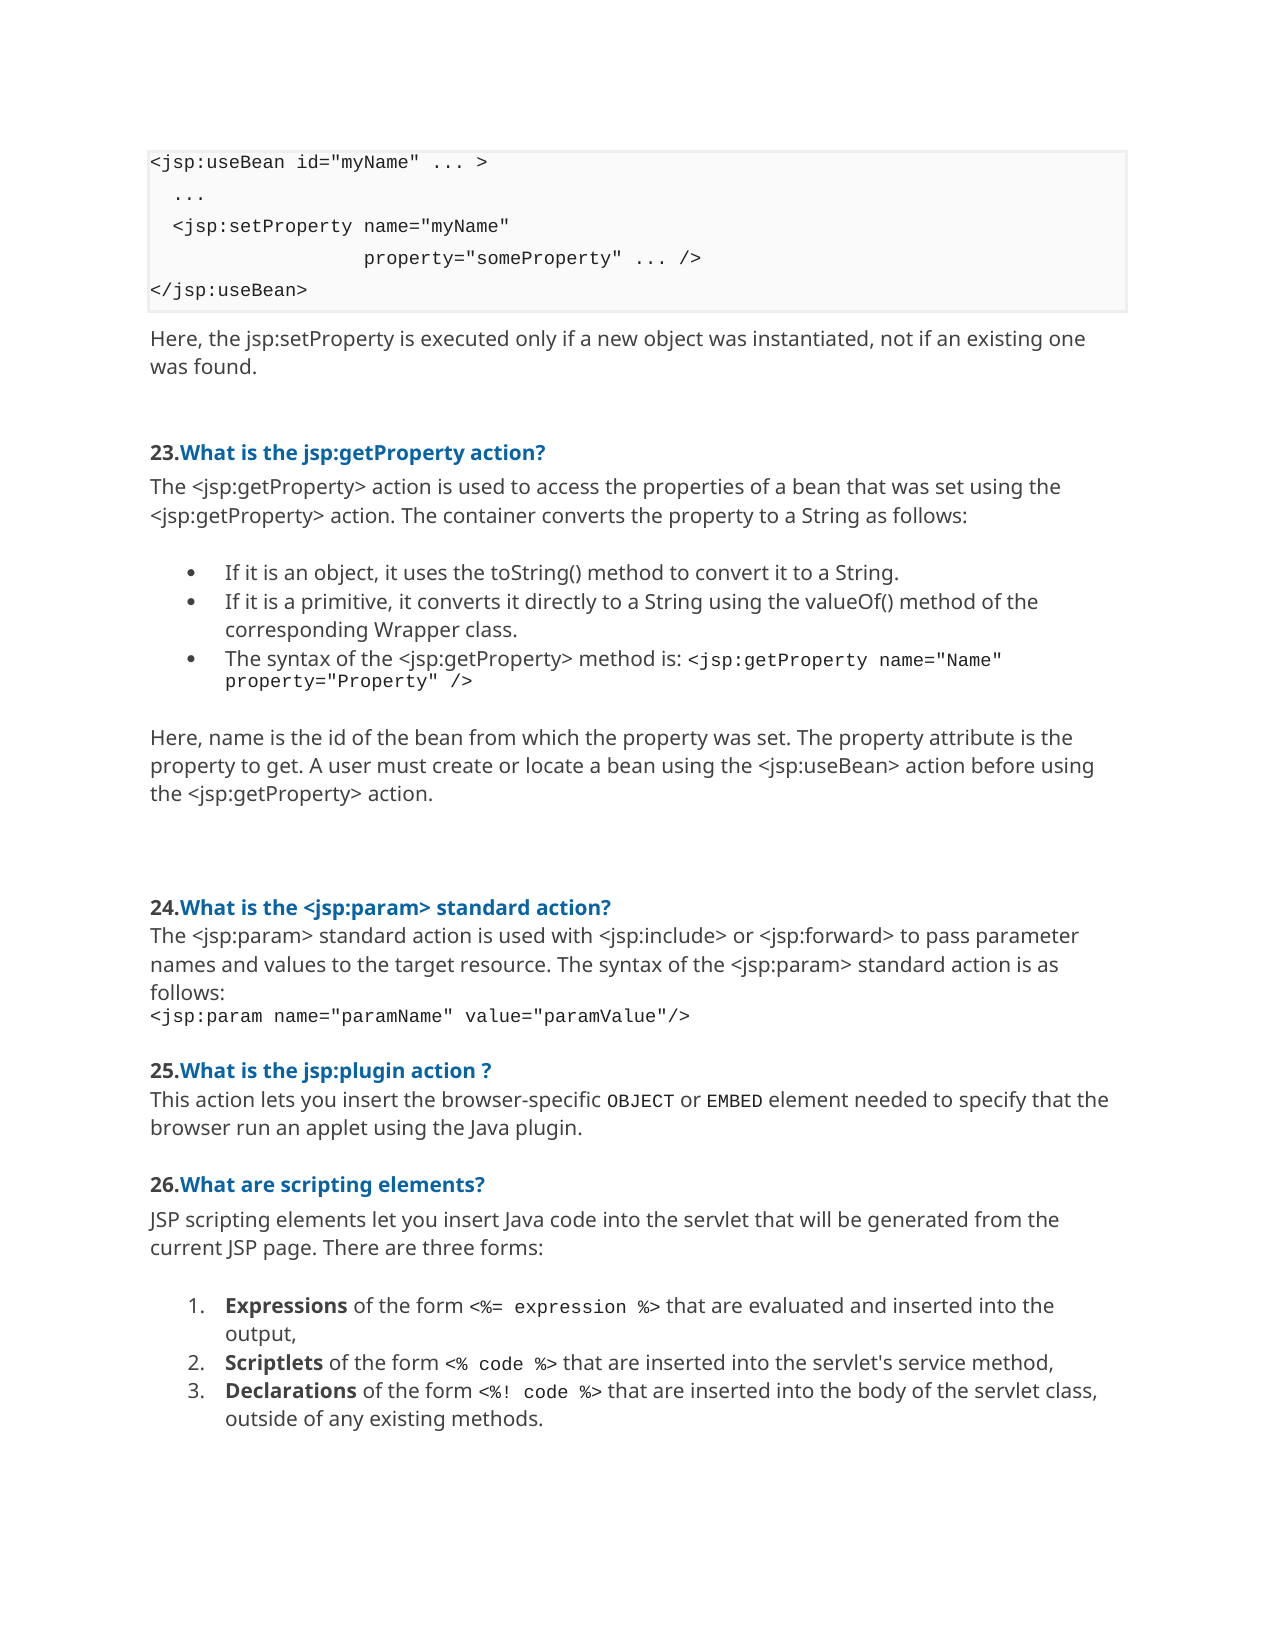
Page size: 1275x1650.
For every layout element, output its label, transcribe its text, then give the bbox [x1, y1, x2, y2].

text The <jsp:param> standard action is used with <jsp:include> or <jsp:forward> to pass parameter names and values to the target resource. The syntax of the <jsp:param> standard action is as follows: <jsp:param name="paramName" value="paramValue"/> [150, 921, 1125, 1028]
text This action lets you insert the browser-specific OBJECT or EMBED element needed to specify that the browser run an applet using the Java plugin. [150, 1085, 1125, 1142]
list Expressions of the form <%= expression %> that are evaluated and inserted into the output, [187, 1291, 1125, 1348]
text 24.What is the <jsp:param> standard action? [150, 864, 1125, 921]
text <jsp:useBean id="myName" ... > [150, 153, 1125, 174]
list If it is an object, it uses the toString() method to convert it to a String. [187, 558, 1125, 587]
text <jsp:setProperty name="myName" [150, 214, 1125, 238]
text 26.What are scripting elements? [150, 1142, 1125, 1198]
text JSP scripting elements let you insert Java code into the servlet that will be generated from the current JSP page. There are three forms: [150, 1205, 1125, 1262]
text </jsp:useBean> [150, 277, 1125, 310]
list Declarations of the form <%! code %> that are inserted into the body of the servlet class, outside of any existing methods. [187, 1376, 1125, 1433]
text property="someProperty" ... /> [150, 246, 1125, 270]
text The <jsp:getProperty> action is used to access the properties of a bean that was set using the <jsp:getProperty> action. The container converts the property to a String as follows: [150, 472, 1125, 529]
text ... [150, 182, 1125, 206]
list If it is a primitive, it converts it directly to a String using the valueOf() method of the corresponding Wrapper class. [187, 587, 1125, 644]
list The syntax of the <jsp:getProperty> method is: <jsp:getProperty name="Name" property="Property" /> [187, 644, 1125, 693]
text Here, name is the id of the bean from which the property was set. The property attribute is the property to get. A user must create or locate a bean using the <jsp:useBean> action before using the <jsp:getProperty> action. [150, 723, 1125, 808]
text Here, the jsp:setProperty is executed only if a new object was instantiated, not if an existing one was found. [150, 324, 1125, 381]
text 25.What is the jsp:plugin action ? [150, 1028, 1125, 1085]
text 23.What is the jsp:getProperty action? [150, 381, 1125, 466]
list Scriptlets of the form <% code %> that are inserted into the servlet's service method, [187, 1348, 1125, 1376]
